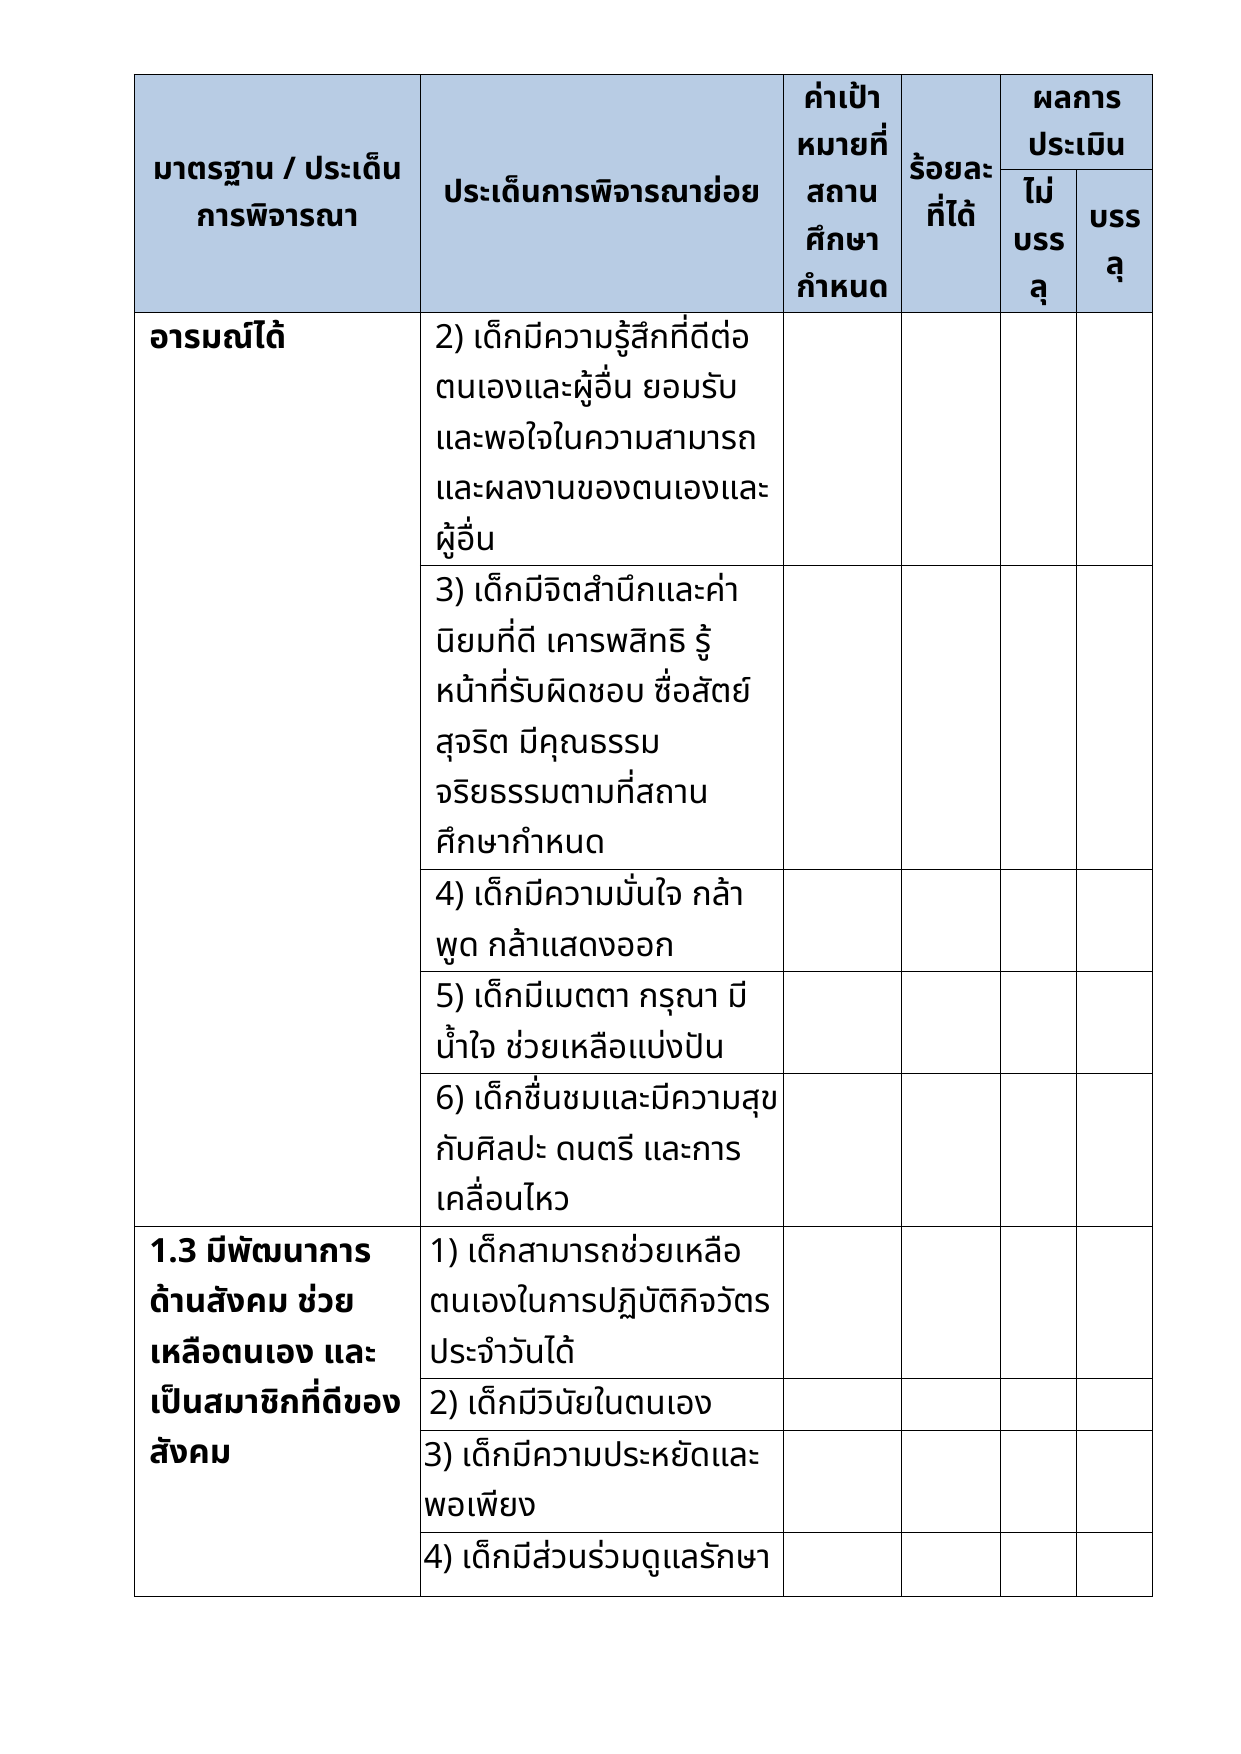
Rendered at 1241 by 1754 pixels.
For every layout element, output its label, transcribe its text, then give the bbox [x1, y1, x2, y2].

table_cell [902, 1431, 1000, 1532]
table_cell [1001, 972, 1076, 1073]
table_cell [784, 566, 901, 869]
table_cell [1077, 870, 1152, 971]
table_cell [1001, 870, 1076, 971]
table_cell [1077, 313, 1152, 565]
table_cell 4) เด็กมีความมั่นใจ กล้าพูด กล้าแสดงออก [421, 870, 783, 971]
table_cell [1077, 972, 1152, 1073]
table_header มาตรฐาน / ประเด็นการพิจารณา [135, 75, 420, 312]
table_cell 5) เด็กมีเมตตา กรุณา มีน้ำใจ ช่วยเหลือแบ่งปัน [421, 972, 783, 1073]
table_cell [902, 1379, 1000, 1430]
table_cell [902, 313, 1000, 565]
table_cell [784, 1431, 901, 1532]
table_cell [902, 972, 1000, 1073]
table_cell 3) เด็กมีจิตสำนึกและค่านิยมที่ดี เคารพสิทธิ รู้หน้าที่รับผิดชอบ ซื่อสัตย์สุจริต มีคุณธรรมจริยธรรมตามที่สถานศึกษากำหนด [421, 566, 783, 869]
table_cell [1001, 1074, 1076, 1226]
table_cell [135, 313, 420, 1226]
table_cell [1077, 1533, 1152, 1596]
table_header ค่าเป้าหมายที่สถานศึกษากำหนด [784, 75, 901, 312]
table_cell [784, 1379, 901, 1430]
table_cell [784, 313, 901, 565]
table_header ร้อยละที่ได้ [902, 75, 1000, 312]
table_cell [902, 870, 1000, 971]
table_cell บรรลุ [1077, 170, 1152, 312]
table_cell [1001, 1379, 1076, 1430]
table_header ประเด็นการพิจารณาย่อย [421, 75, 783, 312]
table_cell [1077, 566, 1152, 869]
table_cell [1001, 313, 1076, 565]
table_cell [1001, 566, 1076, 869]
table_cell [1077, 1074, 1152, 1226]
table_cell [1077, 1379, 1152, 1430]
table_cell [784, 1533, 901, 1596]
table_cell 1.3 มีพัฒนาการด้านสังคม ช่วยเหลือตนเอง และเป็นสมาชิกที่ดีของสังคม [135, 1227, 420, 1596]
table_cell [784, 1227, 901, 1378]
table_cell ไม่บรรลุ [1001, 170, 1076, 312]
table_cell [1001, 1227, 1076, 1378]
table_cell [1001, 1533, 1076, 1596]
table_cell 2) เด็กมีความรู้สึกที่ดีต่อตนเองและผู้อื่น ยอมรับและพอใจในความสามารถ และผลงานของตนเองและผู้อื่น [421, 313, 783, 565]
table_cell 2) เด็กมีวินัยในตนเอง [421, 1379, 783, 1430]
table_cell [902, 1533, 1000, 1596]
table_cell [902, 1074, 1000, 1226]
table_cell [1077, 1431, 1152, 1532]
table_cell [1077, 1227, 1152, 1378]
table_cell [902, 566, 1000, 869]
table_cell [902, 1227, 1000, 1378]
table_cell [784, 972, 901, 1073]
table_cell [784, 870, 901, 971]
table_cell 6) เด็กชื่นชมและมีความสุขกับศิลปะ ดนตรี และการเคลื่อนไหว [421, 1074, 783, 1226]
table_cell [421, 1533, 783, 1596]
table_cell 1) เด็กสามารถช่วยเหลือตนเองในการปฏิบัติกิจวัตรประจำวันได้ [421, 1227, 783, 1378]
table_cell [784, 1074, 901, 1226]
table_cell 3) เด็กมีความประหยัดและพอเพียง [421, 1431, 783, 1532]
table_header ผลการประเมิน [1001, 75, 1152, 169]
table_cell [1001, 1431, 1076, 1532]
